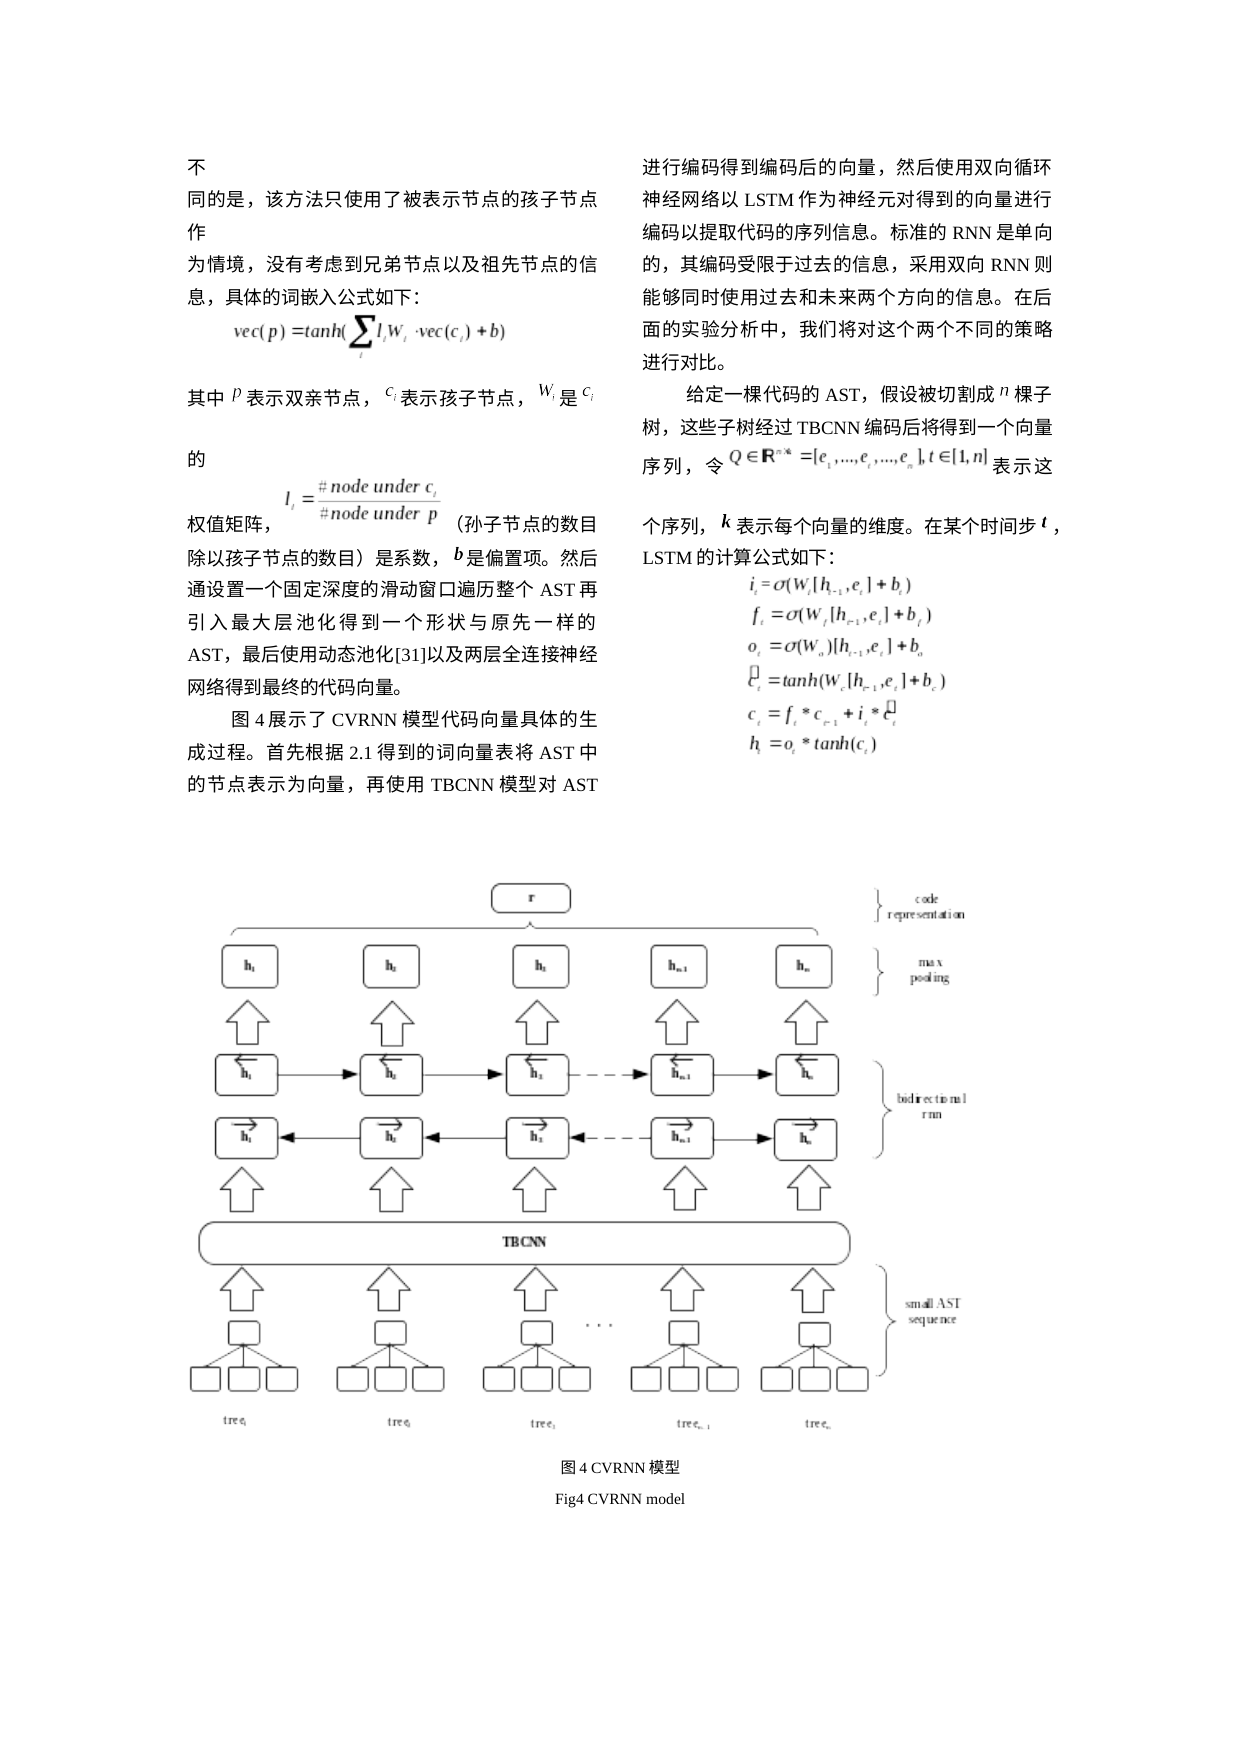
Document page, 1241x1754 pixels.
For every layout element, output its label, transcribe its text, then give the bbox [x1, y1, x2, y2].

text 同的是，该方法只使用了被表示节点的孩子节点作 [187, 182, 598, 247]
text 图4展示了CVRNN模型代码向量具体的生成过程。首先根据2.1得到的词向量表将AST中的节点表示为向量，再使用TBCNN模型对AST进行编码得到编码后的向量，然后使用双向循环神经网络以LSTM作为神经元对得到的向量进行编码以提取代码的序列信息。标准的RNN是单向的，其编码受限于过去的信息，采用双向RNN则能够同时使用过去和未来两个方向的信息。在后面的实验分析中，我们将对这个两个不同的策略进行对比。 [187, 702, 598, 800]
text 权值矩阵，（孙子节点的数目除以孩子节点的数目）是系数，是偏置项。然后通设置一个固定深度的滑动窗口遍历整个AST再引入最大层池化得到一个形状与原先一样的AST，最后使用动态池化[31]以及两层全连接神经网络得到最终的代码向量。 [187, 475, 598, 702]
text 给定一棵代码的AST，假设被切割成棵子树，这些子树经过TBCNN编码后将得到一个向量序列，令表示这个序列，表示每个向量的维度。在某个时间步，LSTM的计算公式如下： [642, 377, 1053, 572]
text 图4 CVRNN模型 [187, 1450, 1053, 1482]
text 图4展示了CVRNN模型代码向量具体的生成过程。首先根据2.1得到的词向量表将AST中的节点表示为向量，再使用TBCNN模型对AST进行编码得到编码后的向量，然后使用双向循环神经网络以LSTM作为神经元对得到的向量进行编码以提取代码的序列信息。标准的RNN是单向的，其编码受限于过去的信息，采用双向RNN则能够同时使用过去和未来两个方向的信息。在后面的实验分析中，我们将对这个两个不同的策略进行对比。 [642, 150, 1053, 377]
text 图3展示了该模型执行的具体流程。首先应用词嵌入技术将AST中的节点转化成向量表示，不 [187, 150, 598, 182]
text Fig4 CVRNN model [187, 1482, 1053, 1515]
text 其中表示双亲节点，表示孩子节点，是的 [187, 377, 598, 475]
text 为情境，没有考虑到兄弟节点以及祖先节点的信息，具体的词嵌入公式如下： [187, 247, 598, 312]
